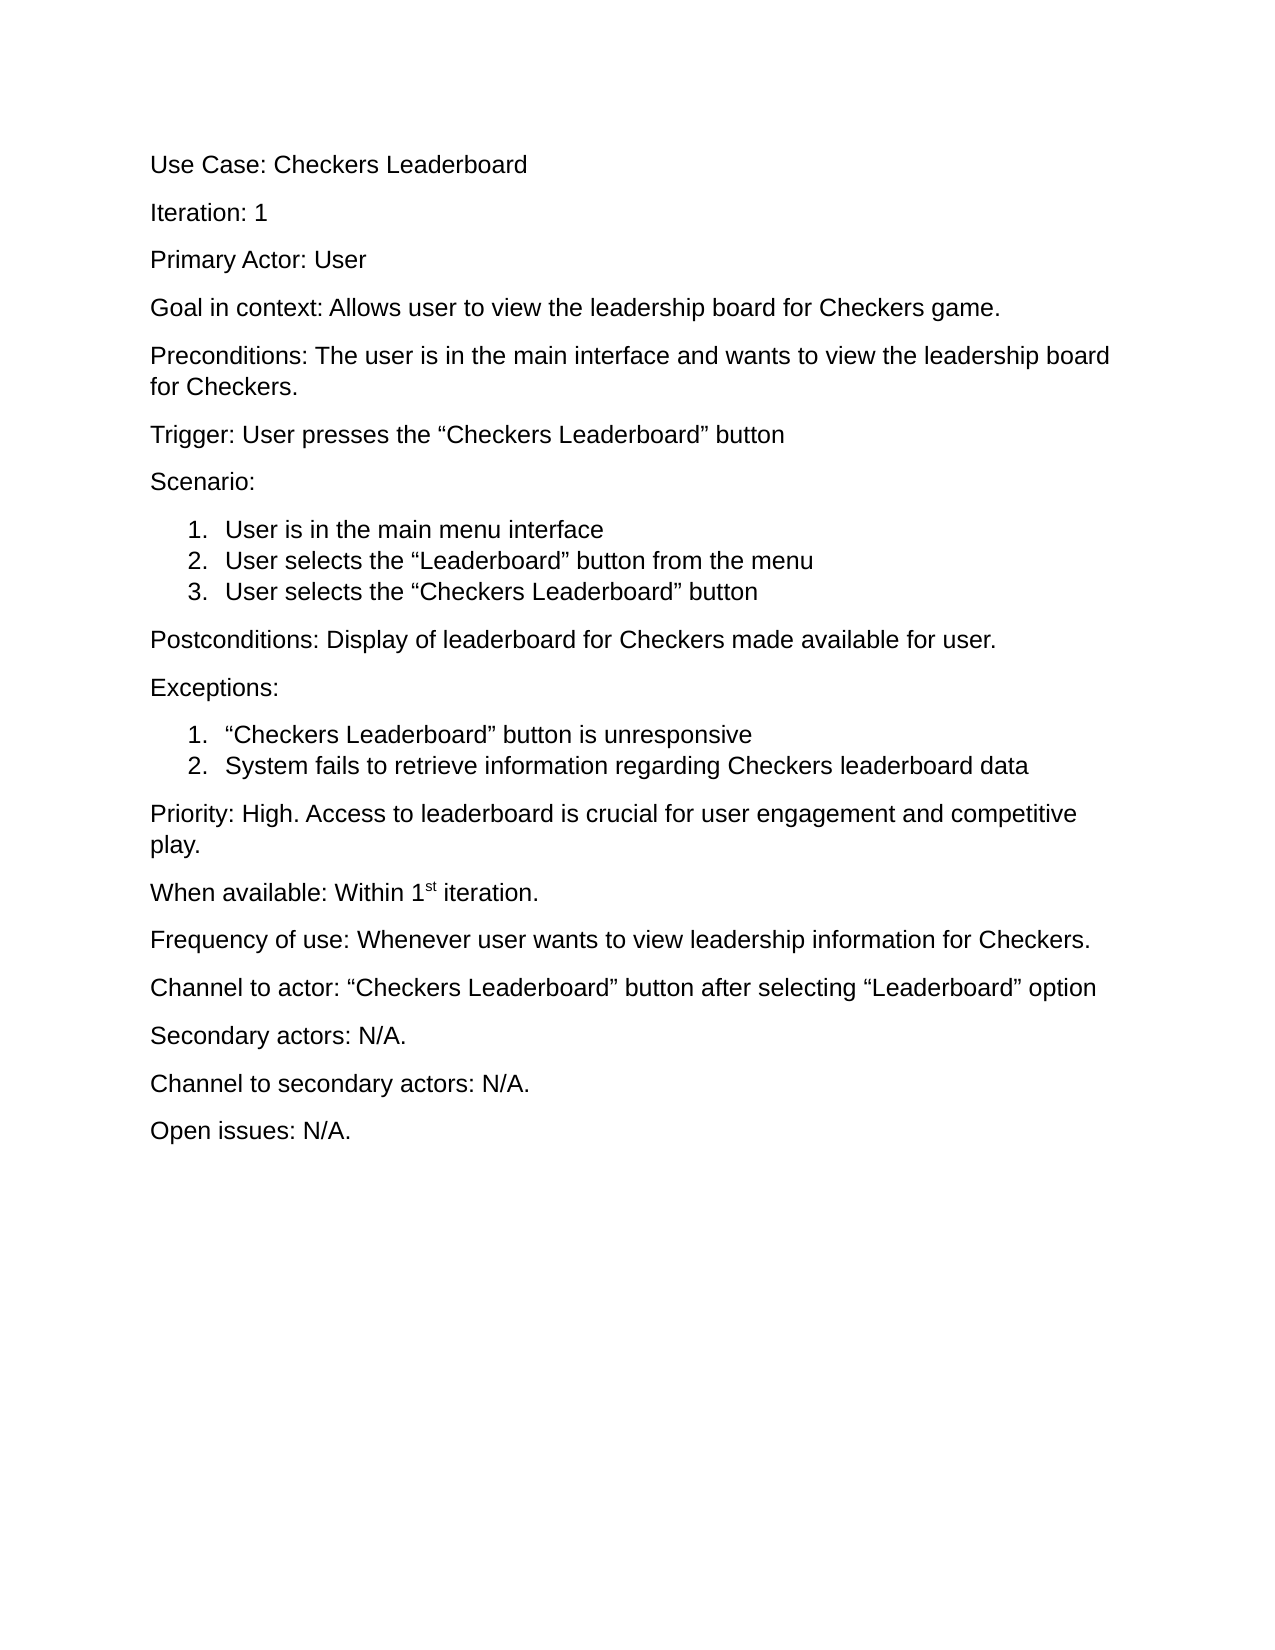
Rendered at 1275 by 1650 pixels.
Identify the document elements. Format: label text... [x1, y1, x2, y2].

text Channel to actor: “Checkers Leaderboard” button after selecting “Leaderboard” option [150, 973, 1125, 1002]
list “Checkers Leaderboard” button is unresponsive [187, 720, 1125, 749]
text Priority: High. Access to leaderboard is crucial for user engagement and competitive play. [150, 799, 1125, 859]
text Open issues: N/A. [150, 1116, 1125, 1145]
text Use Case: Checkers Leaderboard [150, 150, 1125, 179]
text Secondary actors: N/A. [150, 1021, 1125, 1049]
list User selects the “Leaderboard” button from the menu [187, 546, 1125, 575]
text Channel to secondary actors: N/A. [150, 1068, 1125, 1097]
text Iteration: 1 [150, 198, 1125, 226]
text Trigger: User presses the “Checkers Leaderboard” button [150, 419, 1125, 448]
list User is in the main menu interface [187, 515, 1125, 544]
text Scenario: [150, 467, 1125, 496]
text Exceptions: [150, 672, 1125, 701]
list System fails to retrieve information regarding Checkers leaderboard data [187, 751, 1125, 780]
text When available: Within 1st iteration. [150, 878, 1125, 906]
text Preconditions: The user is in the main interface and wants to view the leadership board for Checkers. [150, 341, 1125, 401]
text Postconditions: Display of leaderboard for Checkers made available for user. [150, 625, 1125, 653]
list User selects the “Checkers Leaderboard” button [187, 577, 1125, 606]
text Frequency of use: Whenever user wants to view leadership information for Checkers. [150, 925, 1125, 954]
text Primary Actor: User [150, 245, 1125, 274]
text Goal in context: Allows user to view the leadership board for Checkers game. [150, 293, 1125, 322]
